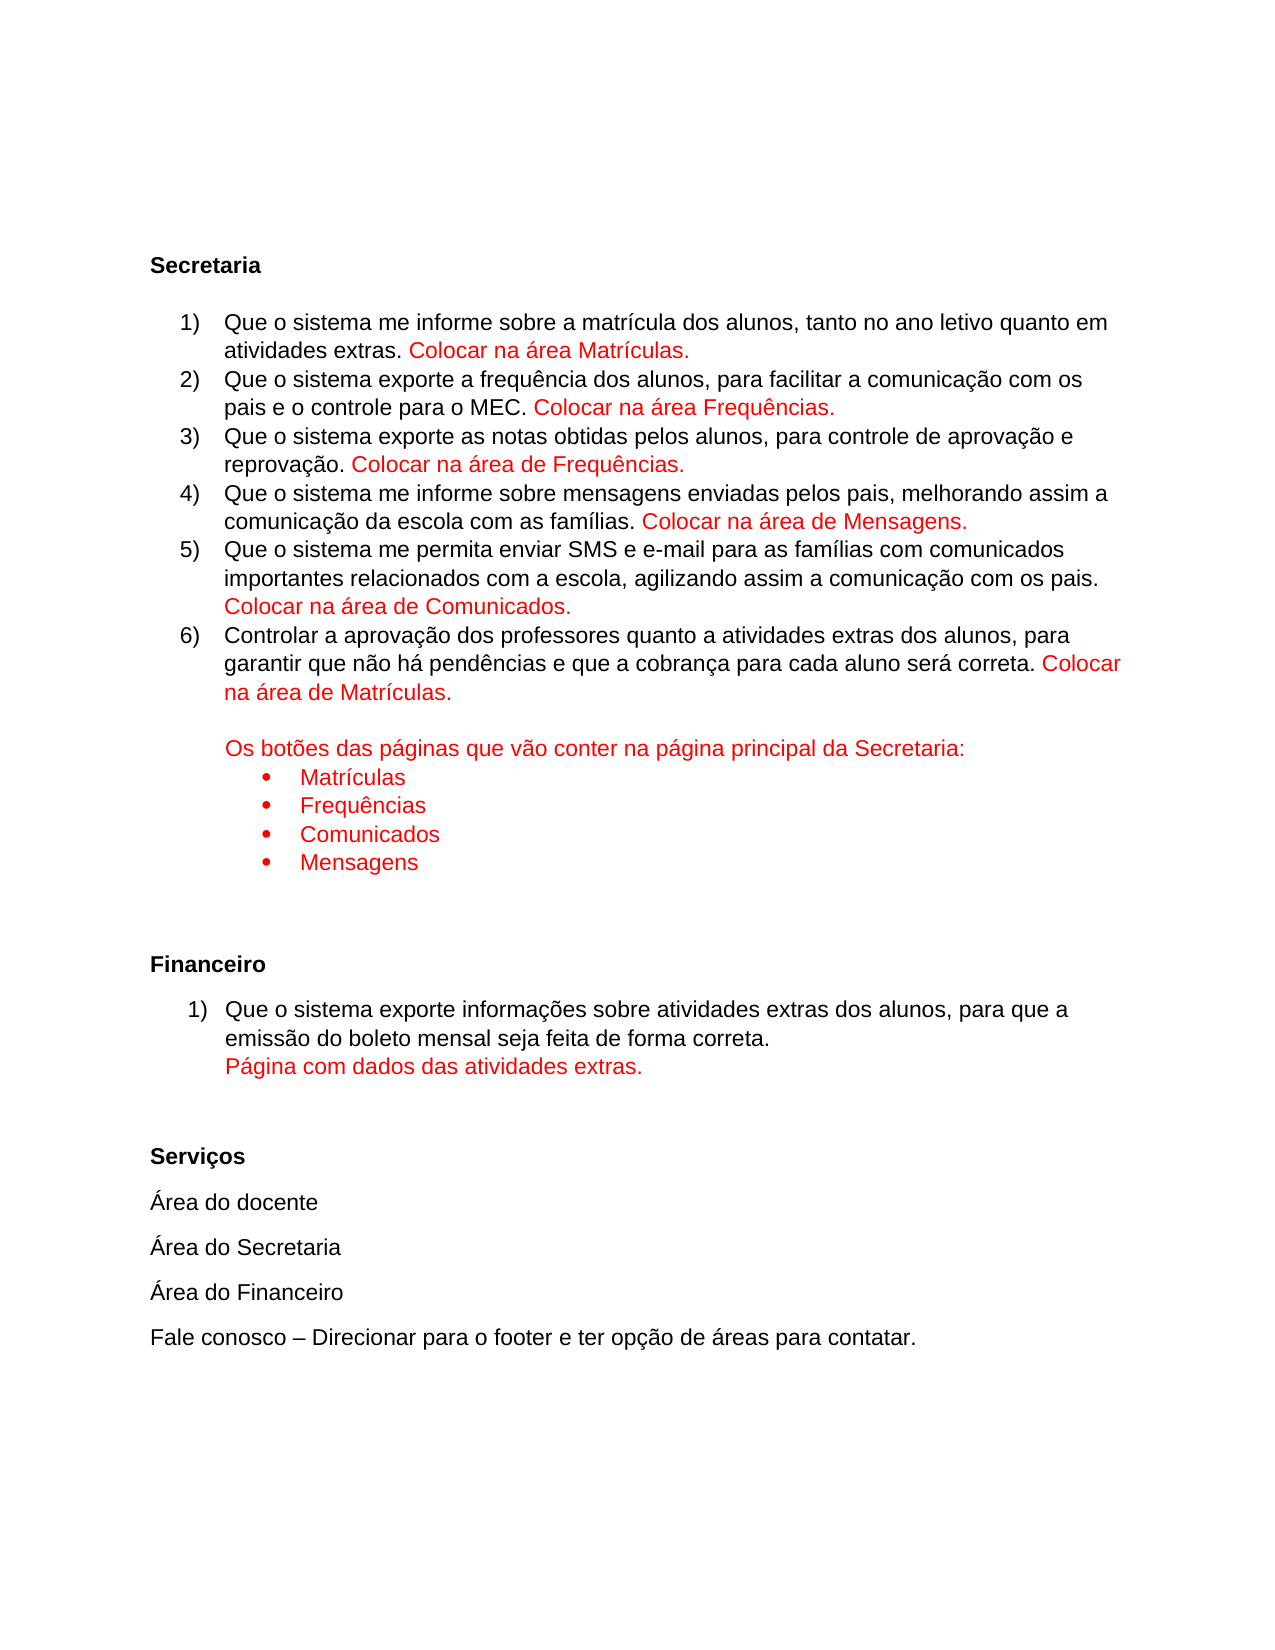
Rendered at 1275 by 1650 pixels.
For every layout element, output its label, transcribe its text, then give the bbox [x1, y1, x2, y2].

text Área do docente [150, 1188, 1125, 1215]
list Que o sistema me permita enviar SMS e e-mail para as famílias com comunicados importantes relacionados com a escola, agilizando assim a comunicação com os pais. Colocar na área de Comunicados. [179, 536, 1125, 619]
list Página com dados das atividades extras. [225, 1053, 1125, 1079]
text Área do Financeiro [150, 1279, 1125, 1305]
list Que o sistema me informe sobre a matrícula dos alunos, tanto no ano letivo quanto em atividades extras. Colocar na área Matrículas. [179, 309, 1125, 364]
list Que o sistema exporte a frequência dos alunos, para facilitar a comunicação com os pais e o controle para o MEC. Colocar na área Frequências. [179, 366, 1125, 421]
list Controlar a aprovação dos professores quanto a atividades extras dos alunos, para garantir que não há pendências e que a cobrança para cada aluno será correta. Colocar na área de Matrículas. [179, 622, 1125, 705]
text Serviços [150, 1143, 1125, 1170]
list Os botões das páginas que vão conter na página principal da Secretaria: [225, 735, 1125, 762]
list Mensagens [262, 849, 1125, 876]
text Financeiro [150, 951, 1125, 977]
text Fale conosco – Direcionar para o footer e ter opção de áreas para contatar. [150, 1324, 1125, 1350]
list Que o sistema me informe sobre mensagens enviadas pelos pais, melhorando assim a comunicação da escola com as famílias. Colocar na área de Mensagens. [179, 479, 1125, 534]
list Comunicados [262, 821, 1125, 847]
list Que o sistema exporte as notas obtidas pelos alunos, para controle de aprovação e reprovação. Colocar na área de Frequências. [179, 423, 1125, 477]
list Frequências [262, 792, 1125, 819]
list Matrículas [262, 764, 1125, 790]
text Área do Secretaria [150, 1233, 1125, 1260]
list Que o sistema exporte informações sobre atividades extras dos alunos, para que a emissão do boleto mensal seja feita de forma correta. [187, 996, 1125, 1051]
list Secretaria [150, 252, 1125, 278]
